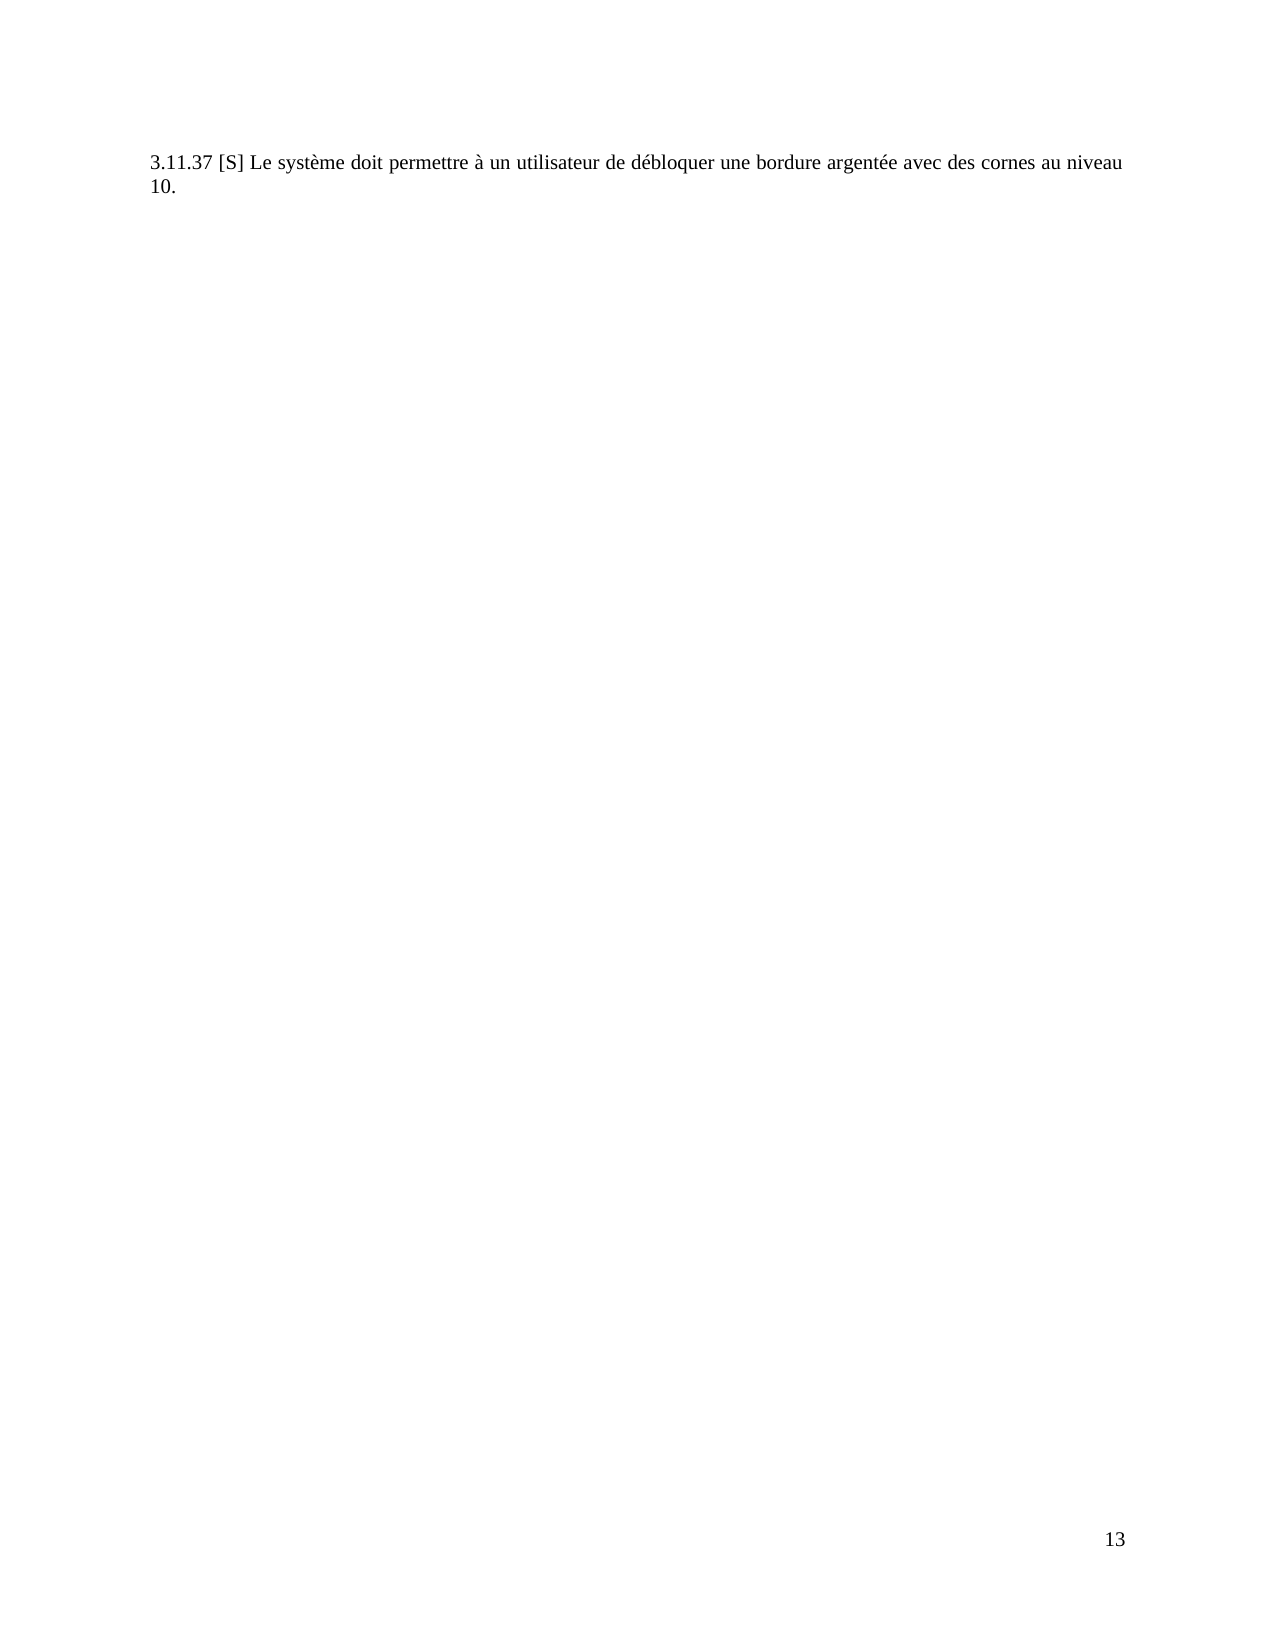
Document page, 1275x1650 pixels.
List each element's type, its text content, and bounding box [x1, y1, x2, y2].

text 3.11.37 [S] Le système doit permettre à un utilisateur de débloquer une bordure argentée avec des cornes au niveau 10. [150, 150, 1125, 198]
